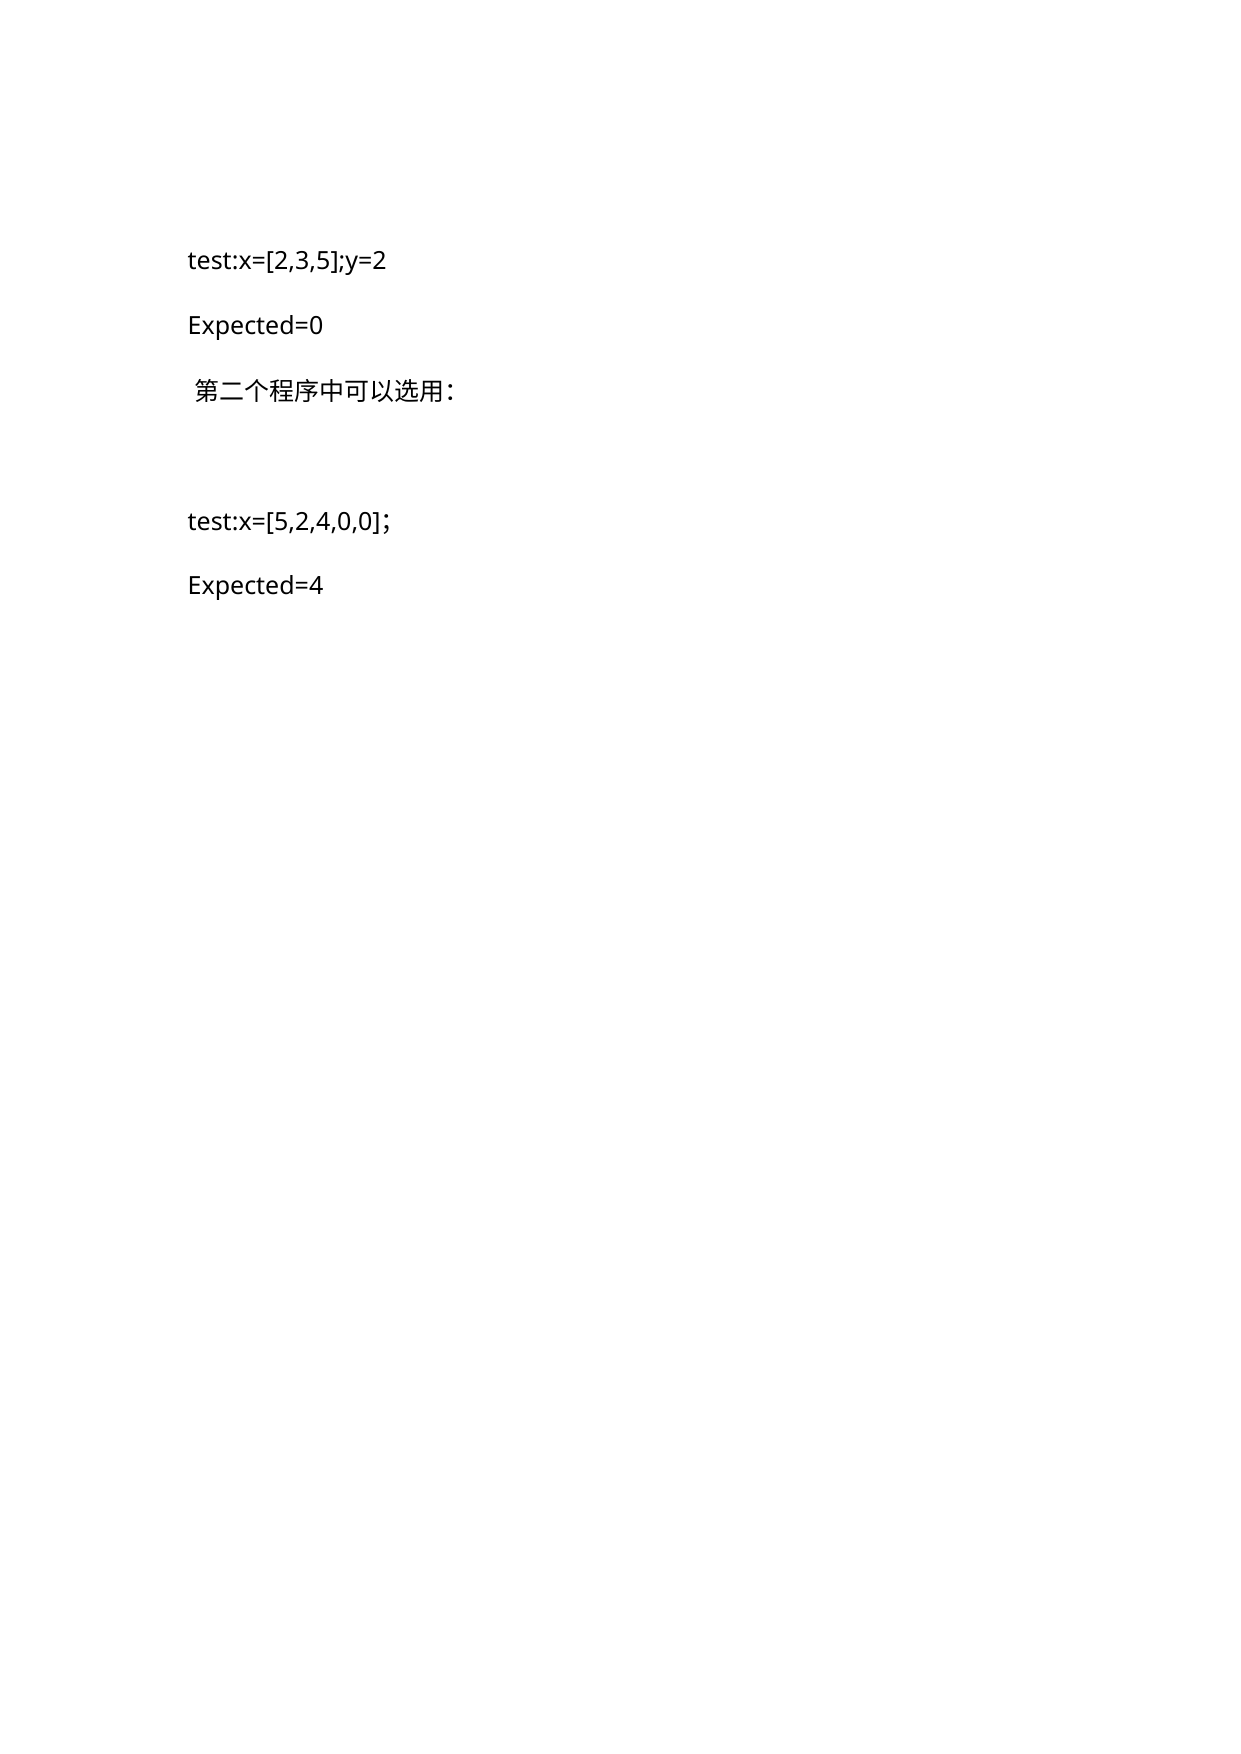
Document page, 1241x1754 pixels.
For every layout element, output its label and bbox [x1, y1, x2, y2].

text [187, 162, 1053, 617]
